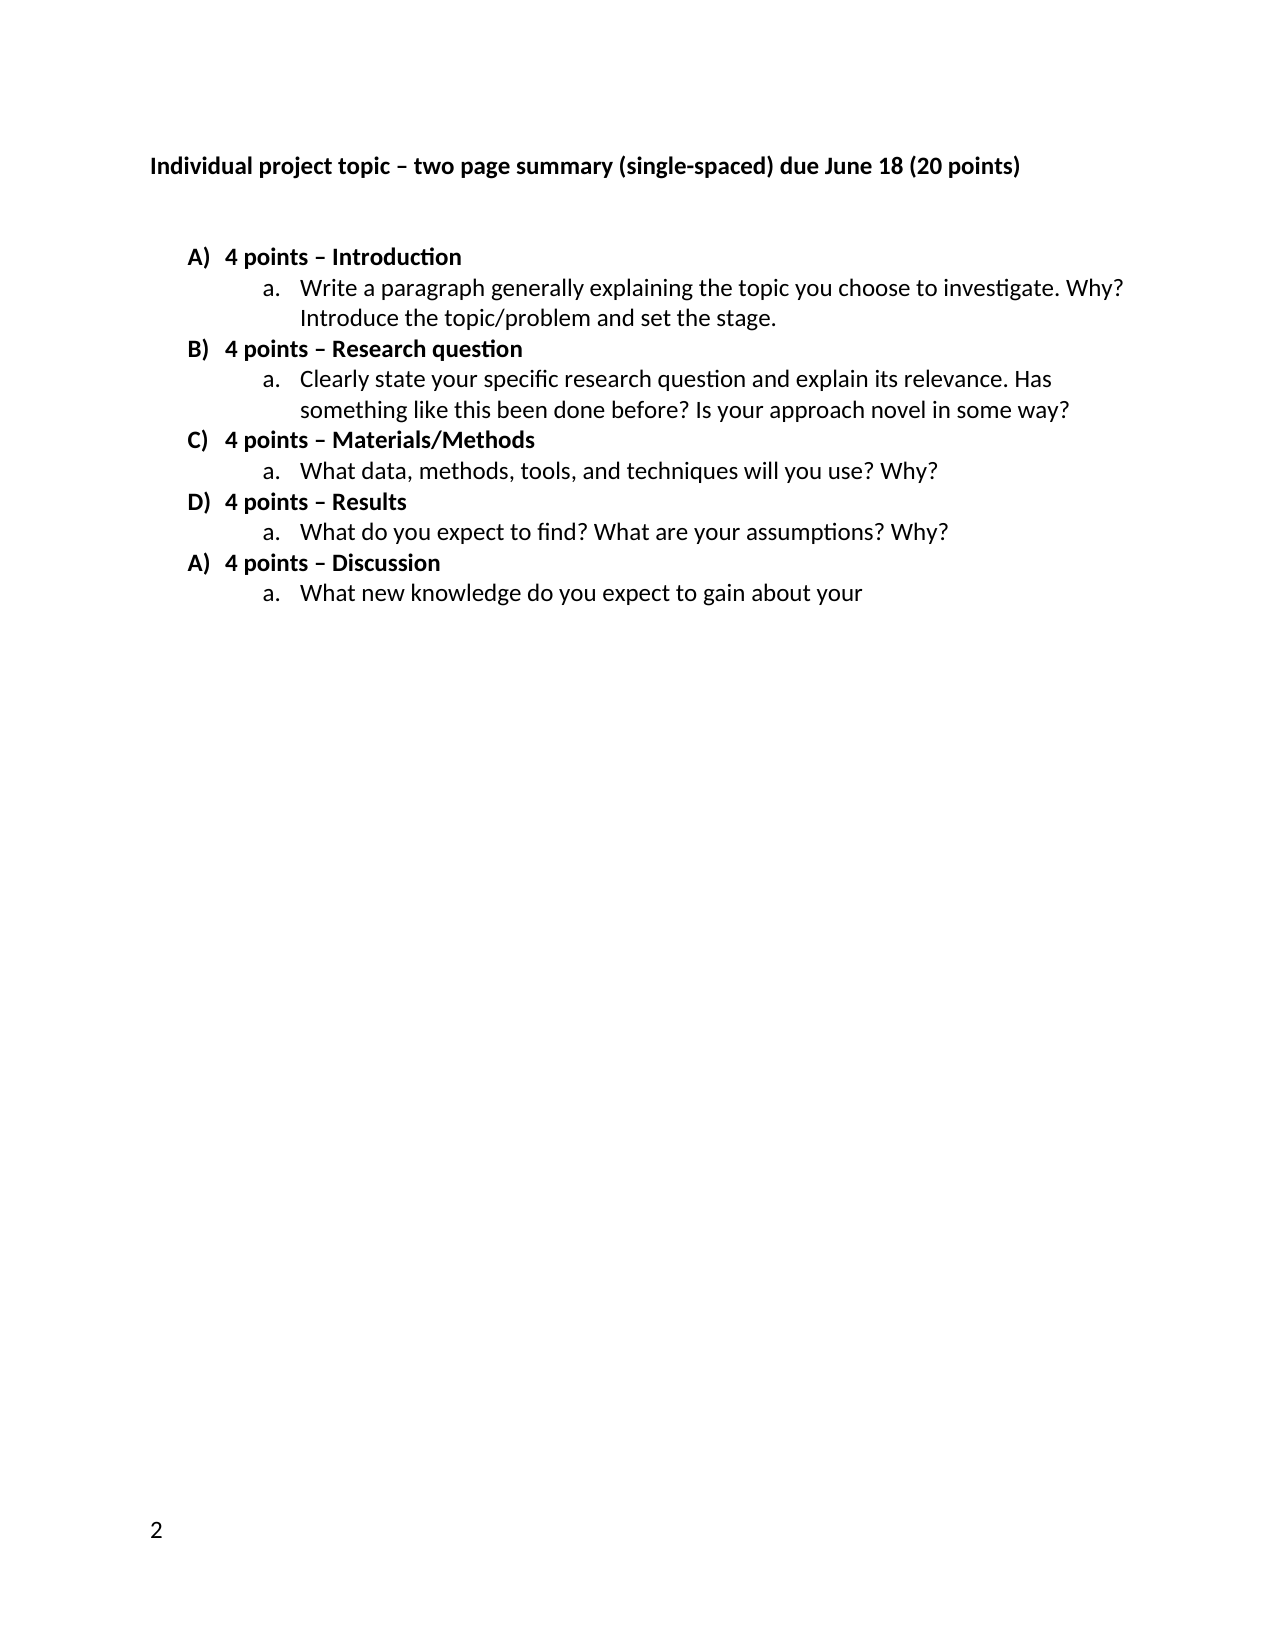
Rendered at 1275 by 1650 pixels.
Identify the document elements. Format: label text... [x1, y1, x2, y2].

list 4 points – Materials/Methods [187, 425, 1125, 455]
list 4 points – Research question [187, 333, 1125, 364]
list What new knowledge do you expect to gain about your [262, 577, 1125, 608]
list 4 points – Discussion [187, 547, 1125, 577]
list Clearly state your specific research question and explain its relevance. Has something like this been done before? Is your approach novel in some way? [262, 364, 1125, 425]
list What do you expect to find? What are your assumptions? Why? [262, 516, 1125, 547]
list 4 points – Results [187, 486, 1125, 516]
list What data, methods, tools, and techniques will you use? Why? [262, 455, 1125, 486]
text Individual project topic – two page summary (single-spaced) due June 18 (20 points) [150, 150, 1125, 181]
list Write a paragraph generally explaining the topic you choose to investigate. Why? Introduce the topic/problem and set the stage. [262, 272, 1125, 333]
list 4 points – Introduction [187, 242, 1125, 272]
